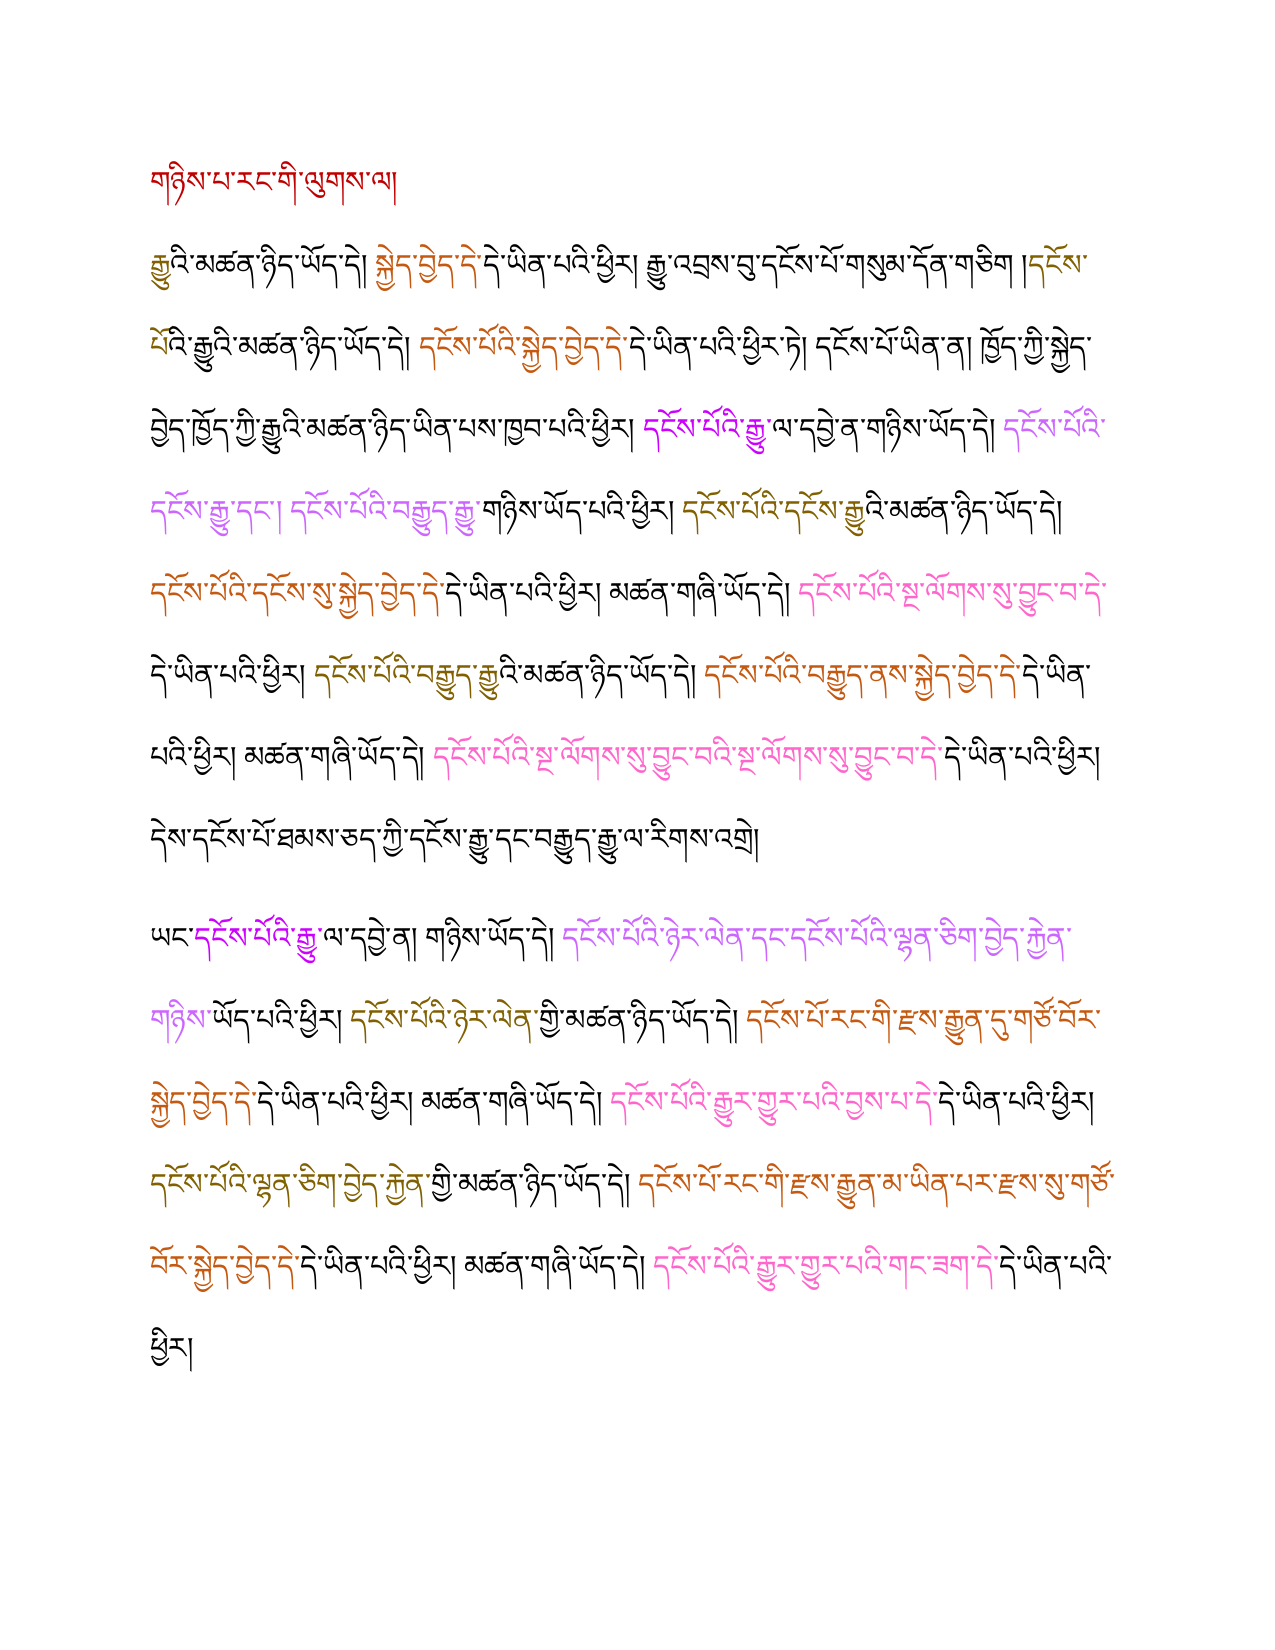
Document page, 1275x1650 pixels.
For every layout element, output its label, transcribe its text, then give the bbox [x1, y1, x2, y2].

text རྒྱུའི་མཚན་ཉིད་ཡོད་དེ། སྐྱེད་བྱེད་དེ་དེ་ཡིན་པའི་ཕྱིར། རྒྱུ་འབྲས་བུ་དངོས་པོ་གསུམ་དོན་གཅིག །དངོས་པོའི་རྒྱུའི་མཚན་ཉིད་ཡོད་དེ། དངོས་པོའི་སྐྱེད་བྱེད་དེ་དེ་ཡིན་པའི་ཕྱིར་ཏེ། དངོས་པོ་ཡིན་ན། ཁྱོད་ཀྱི་སྐྱེད་བྱེད་ཁྱོད་ཀྱི་རྒྱུའི་མཚན་ཉིད་ཡིན་པས་ཁྱབ་པའི་ཕྱིར། དངོས་པོའི་རྒྱུ་ལ་དབྱེ་ན་གཉིས་ཡོད་དེ། དངོས་པོའི་དངོས་རྒྱུ་དང༌། དངོས་པོའི་བརྒྱུད་རྒྱུ་གཉིས་ཡོད་པའི་ཕྱིར། དངོས་པོའི་དངོས་རྒྱུའི་མཚན་ཉིད་ཡོད་དེ། དངོས་པོའི་དངོས་སུ་སྐྱེད་བྱེད་དེ་དེ་ཡིན་པའི་ཕྱིར། མཚན་གཞི་ཡོད་དེ། དངོས་པོའི་སྔ་ལོགས་སུ་བྱུང་བ་དེ་དེ་ཡིན་པའི་ཕྱིར། དངོས་པོའི་བརྒྱུད་རྒྱུའི་མཚན་ཉིད་ཡོད་དེ། དངོས་པོའི་བརྒྱུད་ནས་སྐྱེད་བྱེད་དེ་དེ་ཡིན་པའི་ཕྱིར། མཚན་གཞི་ཡོད་དེ། དངོས་པོའི་སྔ་ལོགས་སུ་བྱུང་བའི་སྔ་ལོགས་སུ་བྱུང་བ་དེ་དེ་ཡིན་པའི་ཕྱིར། དེས་དངོས་པོ་ཐམས་ཅད་ཀྱི་དངོས་རྒྱུ་དང་བརྒྱུད་རྒྱུ་ལ་རིགས་འགྲེ། [150, 232, 1125, 889]
text ཡང་དངོས་པོའི་རྒྱུ་ལ་དབྱེ་ན། གཉིས་ཡོད་དེ། དངོས་པོའི་ཉེར་ལེན་དང་དངོས་པོའི་ལྷན་ཅིག་བྱེད་རྐྱེན་གཉིས་ཡོད་པའི་ཕྱིར། དངོས་པོའི་ཉེར་ལེན་གྱི་མཚན་ཉིད་ཡོད་དེ། དངོས་པོ་རང་གི་རྫས་རྒྱུན་དུ་གཙོ་བོར་སྐྱེད་བྱེད་དེ་དེ་ཡིན་པའི་ཕྱིར། མཚན་གཞི་ཡོད་དེ། དངོས་པོའི་རྒྱུར་གྱུར་པའི་བྱས་པ་དེ་དེ་ཡིན་པའི་ཕྱིར། དངོས་པོའི་ལྷན་ཅིག་བྱེད་རྐྱེན་གྱི་མཚན་ཉིད་ཡོད་དེ། དངོས་པོ་རང་གི་རྫས་རྒྱུན་མ་ཡིན་པར་རྫས་སུ་གཙོ་བོར་སྐྱེད་བྱེད་དེ་དེ་ཡིན་པའི་ཕྱིར། མཚན་གཞི་ཡོད་དེ། དངོས་པོའི་རྒྱུར་གྱུར་པའི་གང་ཟག་དེ་དེ་ཡིན་པའི་ཕྱིར། [150, 905, 1125, 1398]
text གཉིས་པ་རང་གི་ལུགས་ལ། [150, 150, 1125, 232]
